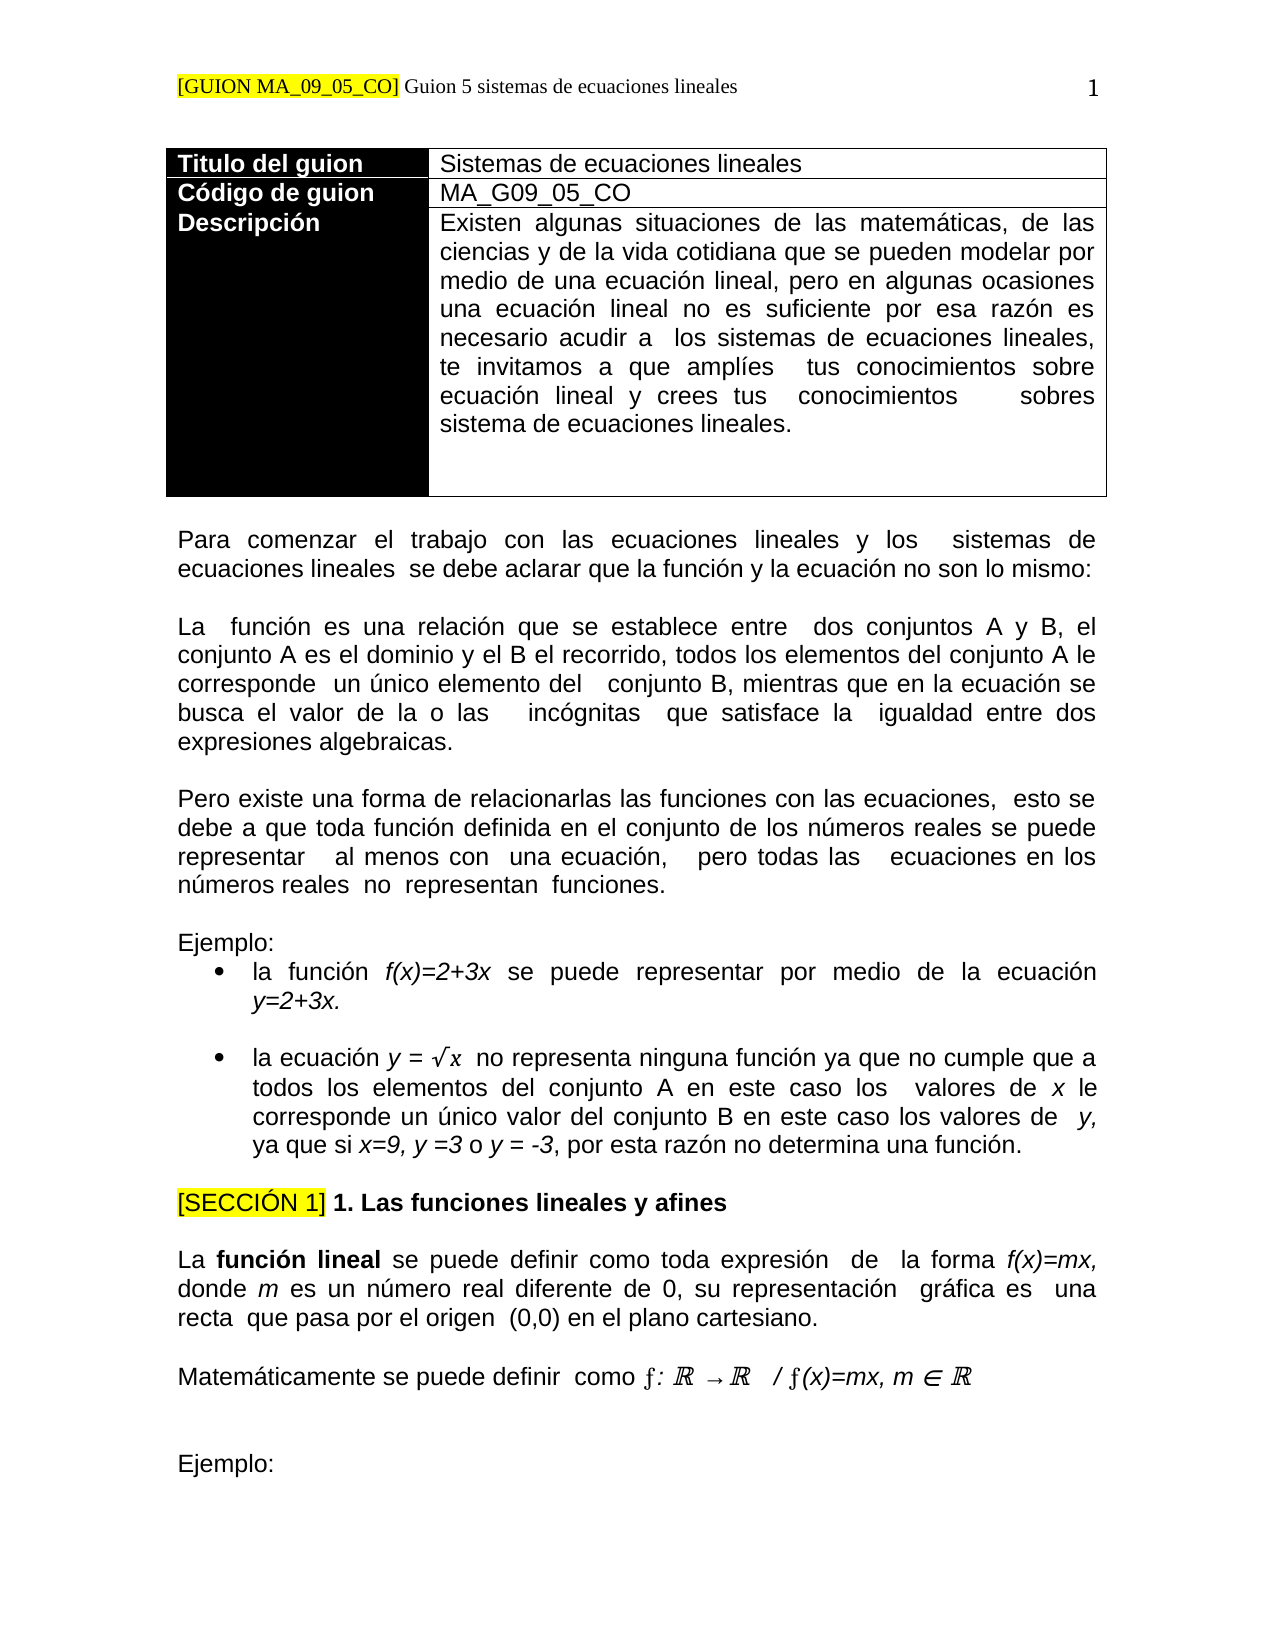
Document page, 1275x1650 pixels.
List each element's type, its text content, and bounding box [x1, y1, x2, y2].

table_cell Existen algunas situaciones de las matemáticas, de las ciencias y de la vida cotidiana que se pueden modelar por medio de una ecuación lineal, pero en algunas ocasiones una ecuación lineal no es suficiente por esa razón es necesario acudir a los sistemas de ecuaciones lineales, te invitamos a que amplíes tus conocimientos sobre ecuación lineal y crees tus conocimientos sobres sistema de ecuaciones lineales. [429, 208, 1106, 496]
text Pero existe una forma de relacionarlas las funciones con las ecuaciones, esto se debe a que toda función definida en el conjunto de los números reales se puede representar al menos con una ecuación, pero todas las ecuaciones en los números reales no representan funciones. [177, 784, 1098, 899]
list la ecuación y = √x no representa ninguna función ya que no cumple que a todos los elementos del conjunto A en este caso los valores de x le corresponde un único valor del conjunto B en este caso los valores de y, ya que si x=9, y =3 o y = -3, por esta razón no determina una función. [215, 1043, 1098, 1159]
text [SECCIÓN 1] 1. Las funciones lineales y afines [326, 1188, 1098, 1217]
table_cell Descripción [167, 208, 428, 496]
text La función es una relación que se establece entre dos conjuntos A y B, el conjunto A es el dominio y el B el recorrido, todos los elementos del conjunto A le corresponde un único elemento del conjunto B, mientras que en la ecuación se busca el valor de la o las incógnitas que satisface la igualdad entre dos expresiones algebraicas. [177, 612, 1098, 756]
list la función f(x)=2+3x se puede representar por medio de la ecuación y=2+3x. [215, 957, 1098, 1014]
text Matemáticamente se puede definir como ƒ: ℝ →ℝ / ƒ(x)=mx, m ∈ ℝ [177, 1360, 1098, 1391]
text Ejemplo: [177, 928, 1098, 957]
text Ejemplo: [177, 1449, 1098, 1478]
table_header Sistemas de ecuaciones lineales [429, 149, 1106, 177]
text Para comenzar el trabajo con las ecuaciones lineales y los sistemas de ecuaciones lineales se debe aclarar que la función y la ecuación no son lo mismo: [177, 526, 1098, 583]
table_header Titulo del guion [167, 149, 428, 177]
text La función lineal se puede definir como toda expresión de la forma f(x)=mx, donde m es un número real diferente de 0, su representación gráfica es una recta que pasa por el origen (0,0) en el plano cartesiano. [177, 1245, 1098, 1332]
table_cell MA_G09_05_CO [429, 179, 1106, 207]
table_cell Código de guion [167, 179, 428, 207]
